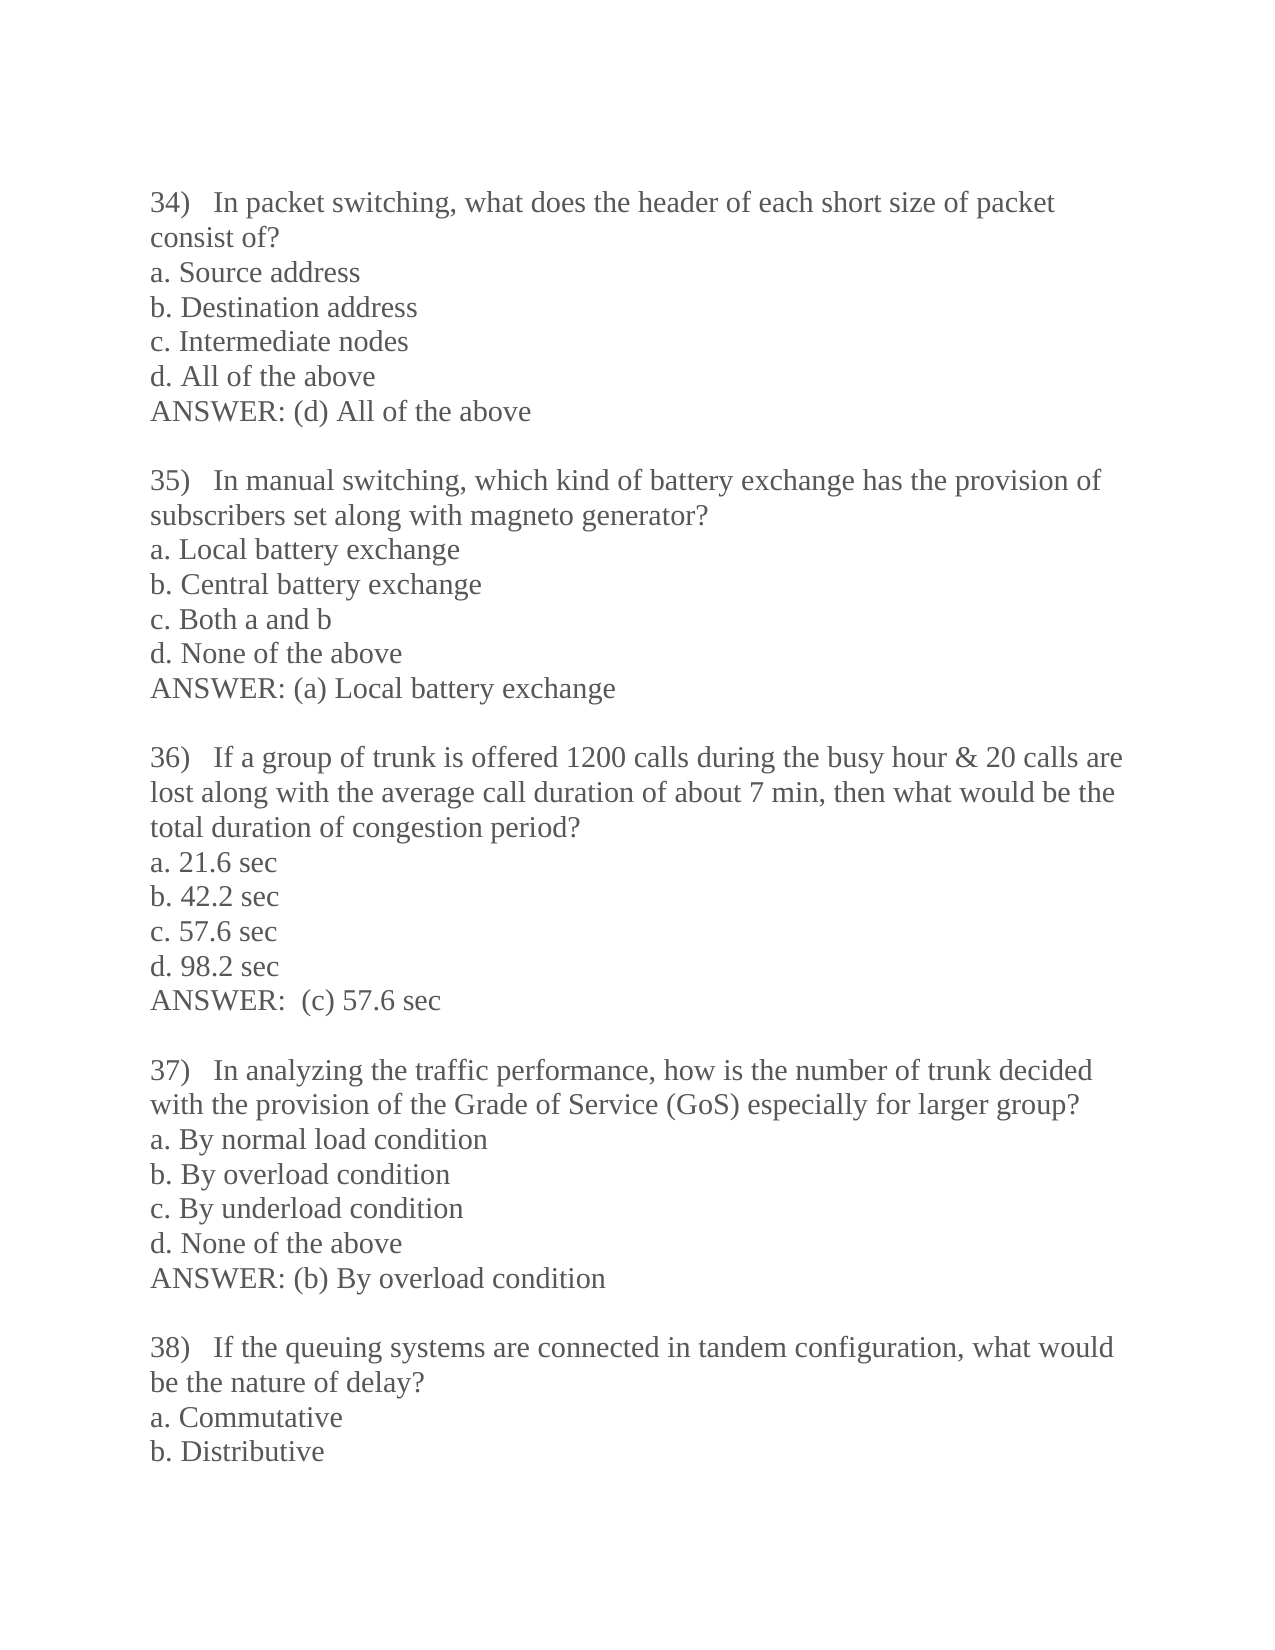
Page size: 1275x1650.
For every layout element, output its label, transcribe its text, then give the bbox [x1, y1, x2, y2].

text 38) If the queuing systems are connected in tandem configuration, what would be the nature of delay? [150, 1329, 1125, 1399]
text ANSWER: (a) Local battery exchange [150, 670, 1125, 705]
text 34) In packet switching, what does the header of each short size of packet consist of? [150, 185, 1125, 254]
text 36) If a group of trunk is offered 1200 calls during the busy hour & 20 calls are lost along with the average call duration of about 7 min, then what would be the total duration of congestion period? [150, 740, 1125, 844]
text ANSWER: (c) 57.6 sec [150, 982, 1125, 1017]
text ANSWER: (b) By overload condition [150, 1260, 1125, 1295]
text a. By normal load condition b. By overload condition c. By underload condition d. None of the above [150, 1121, 1125, 1260]
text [150, 1399, 1125, 1468]
text a. Local battery exchange b. Central battery exchange c. Both a and b d. None of the above [150, 532, 1125, 670]
text ANSWER: (d) All of the above [150, 393, 1125, 427]
text 35) In manual switching, which kind of battery exchange has the provision of subscribers set along with magneto generator? [150, 462, 1125, 532]
text 37) In analyzing the traffic performance, how is the number of trunk decided with the provision of the Grade of Service (GoS) especially for larger group? [150, 1052, 1125, 1121]
text a. Source address b. Destination address c. Intermediate nodes d. All of the above [150, 254, 1125, 393]
text a. 21.6 sec b. 42.2 sec c. 57.6 sec d. 98.2 sec [150, 844, 1125, 982]
